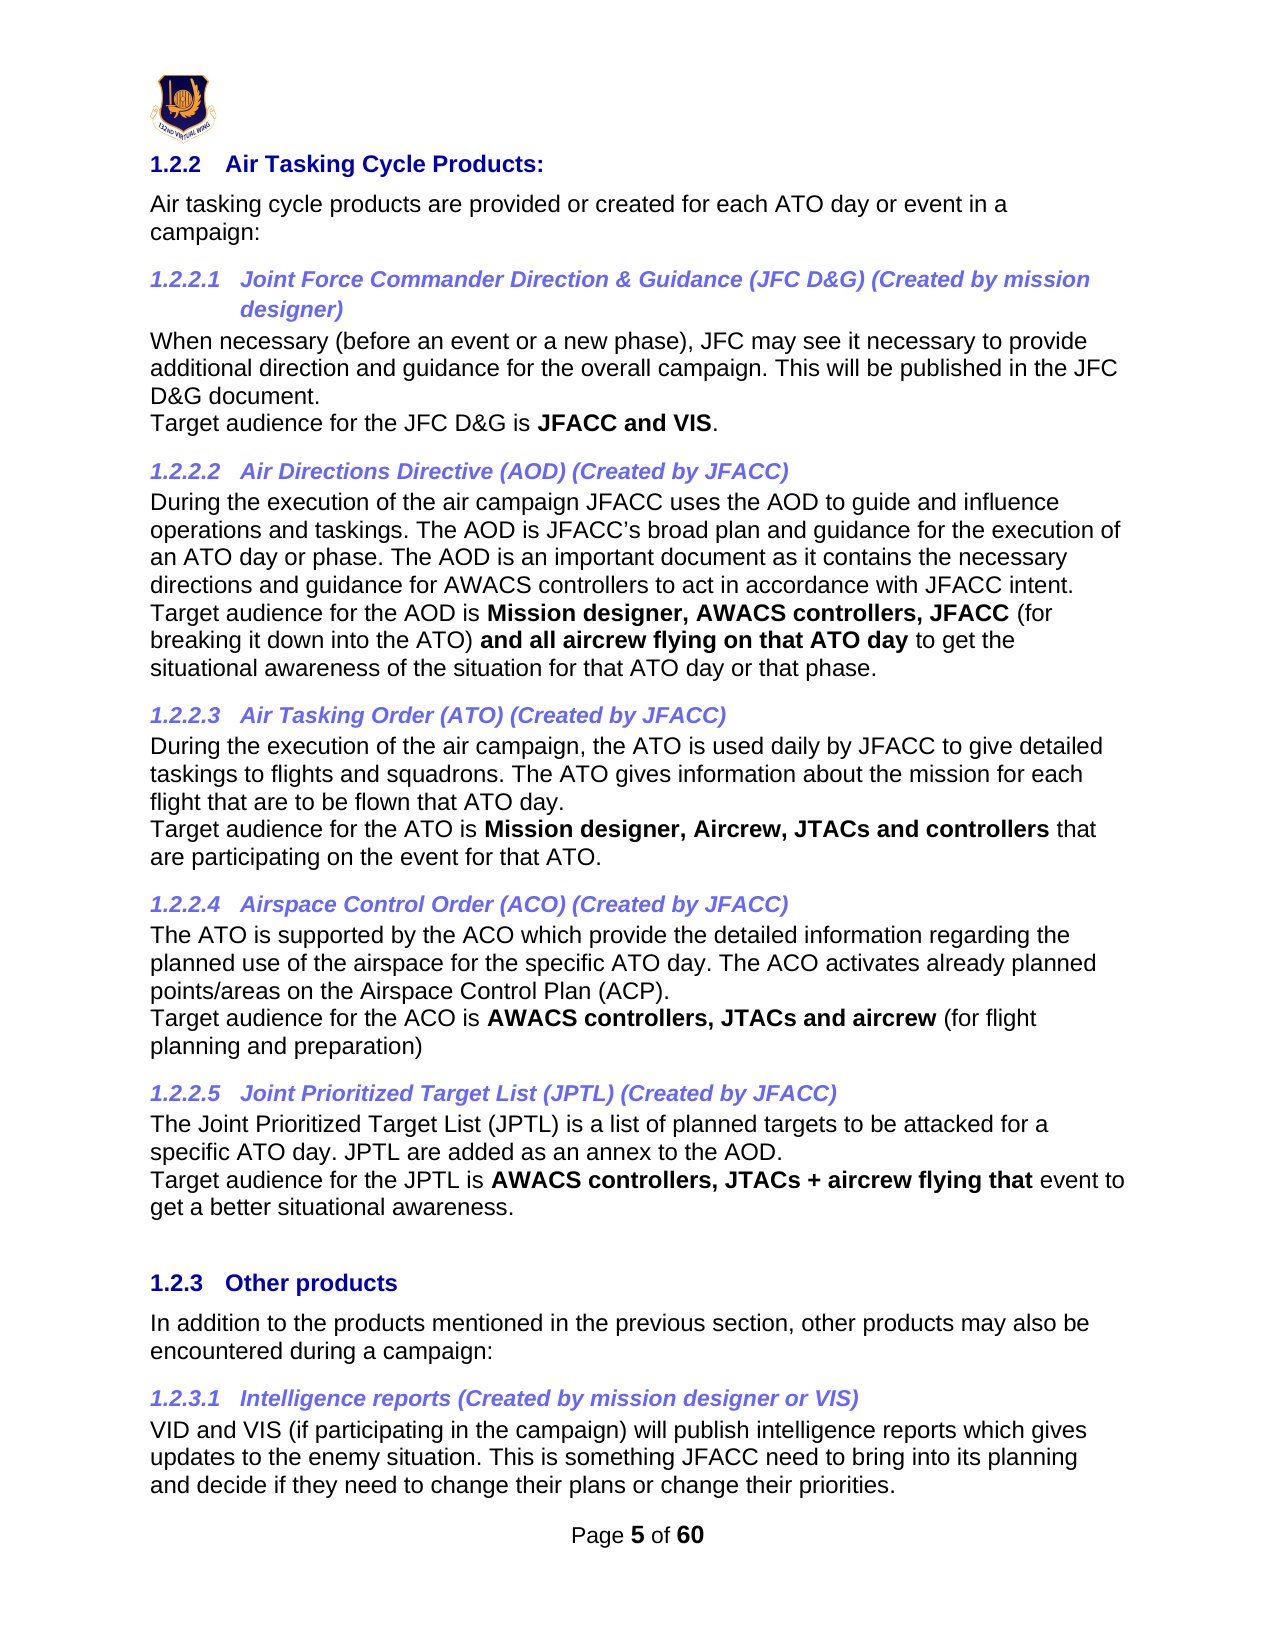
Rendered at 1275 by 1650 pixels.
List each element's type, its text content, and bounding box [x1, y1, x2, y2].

text Air tasking cycle products are provided or created for each ATO day or event in a campaign: [150, 190, 1125, 245]
text Target audience for the JFC D&G is JFACC and VIS. [150, 409, 1125, 437]
text During the execution of the air campaign, the ATO is used daily by JFACC to give detailed taskings to flights and squadrons. The ATO gives information about the mission for each flight that are to be flown that ATO day. [150, 732, 1125, 815]
text The Joint Prioritized Target List (JPTL) is a list of planned targets to be attacked for a specific ATO day. JPTL are added as an annex to the AOD. [150, 1110, 1125, 1166]
text Target audience for the ATO is Mission designer, Aircrew, JTACs and controllers that are participating on the event for that ATO. [150, 815, 1125, 870]
text VID and VIS (if participating in the campaign) will publish intelligence reports which gives updates to the enemy situation. This is something JFACC need to bring into its planning and decide if they need to change their plans or change their priorities. [150, 1416, 1125, 1498]
subtitle Air Tasking Order (ATO) (Created by JFACC) [150, 702, 1125, 728]
subtitle Air Directions Directive (AOD) (Created by JFACC) [150, 458, 1125, 484]
subtitle Joint Prioritized Target List (JPTL) (Created by JFACC) [150, 1080, 1125, 1107]
subtitle Airspace Control Order (ACO) (Created by JFACC) [150, 891, 1125, 917]
text Target audience for the ACO is AWACS controllers, JTACs and aircrew (for flight planning and preparation) [150, 1004, 1125, 1059]
subtitle Other products [150, 1269, 1125, 1297]
text During the execution of the air campaign JFACC uses the AOD to guide and influence operations and taskings. The AOD is JFACC’s broad plan and guidance for the execution of an ATO day or phase. The AOD is an important document as it contains the necessary directions and guidance for AWACS controllers to act in accordance with JFACC intent. [150, 488, 1125, 598]
text When necessary (before an event or a new phase), JFC may see it necessary to provide additional direction and guidance for the overall campaign. This will be published in the JFC D&G document. [150, 327, 1125, 409]
subtitle Joint Force Commander Direction & Guidance (JFC D&G) (Created by mission designer) [150, 266, 1125, 323]
picture [150, 75, 217, 144]
subtitle Air Tasking Cycle Products: [150, 150, 1125, 178]
subtitle Intelligence reports (Created by mission designer or VIS) [150, 1385, 1125, 1412]
text Target audience for the JPTL is AWACS controllers, JTACs + aircrew flying that event to get a better situational awareness. [150, 1166, 1125, 1221]
text Target audience for the AOD is Mission designer, AWACS controllers, JFACC (for breaking it down into the ATO) and all aircrew flying on that ATO day to get the situational awareness of the situation for that ATO day or that phase. [150, 598, 1125, 681]
text In addition to the products mentioned in the previous section, other products may also be encountered during a campaign: [150, 1309, 1125, 1364]
text The ATO is supported by the ACO which provide the detailed information regarding the planned use of the airspace for the specific ATO day. The ACO activates already planned points/areas on the Airspace Control Plan (ACP). [150, 921, 1125, 1004]
